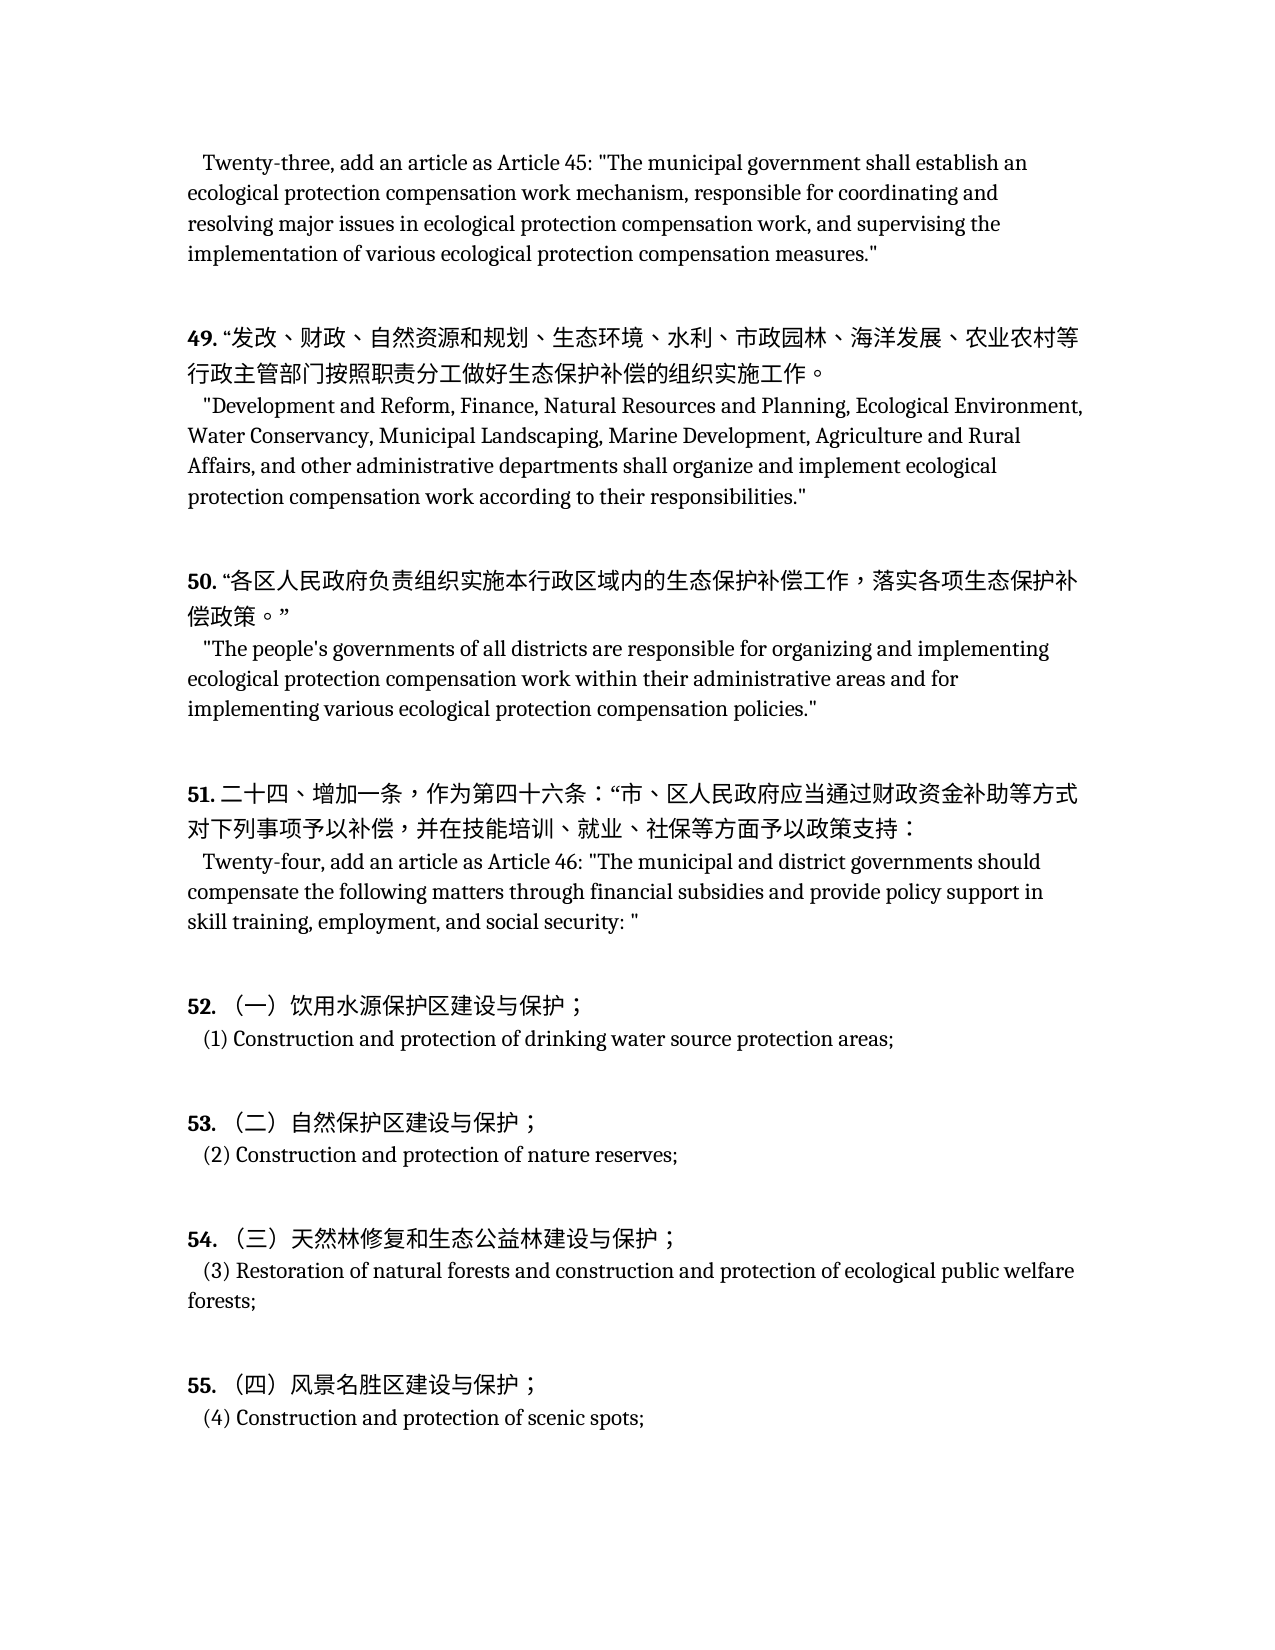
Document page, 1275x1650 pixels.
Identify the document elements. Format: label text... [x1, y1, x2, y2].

text 52. （一）饮用水源保护区建设与保护； (1) Construction and protection of drinking water source protection areas; [187, 990, 1087, 1082]
text 53. （二）自然保护区建设与保护； (2) Construction and protection of nature reserves; [187, 1107, 1087, 1198]
text 50. “各区人民政府负责组织实施本行政区域内的生态保护补偿工作，落实各项生态保护补偿政策。” "The people's governments of all districts are responsible for organizing and implementing ecological protection compensation work within their administrative areas and for implementing various ecological protection compensation policies." [187, 565, 1087, 753]
text 54. （三）天然林修复和生态公益林建设与保护； (3) Restoration of natural forests and construction and protection of ecological public welfare forests; [187, 1223, 1087, 1345]
text 51. 二十四、增加一条，作为第四十六条：“市、区人民政府应当通过财政资金补助等方式对下列事项予以补偿，并在技能培训、就业、社保等方面予以政策支持： Twenty-four, add an article as Article 46: "The municipal and district governments should compensate the following matters through financial subsidies and provide policy support in skill training, employment, and social security: " [187, 777, 1087, 966]
text 55. （四）风景名胜区建设与保护； (4) Construction and protection of scenic spots; [187, 1369, 1087, 1461]
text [187, 150, 1087, 297]
text 49. “发改、财政、自然资源和规划、生态环境、水利、市政园林、海洋发展、农业农村等行政主管部门按照职责分工做好生态保护补偿的组织实施工作。 "Development and Reform, Finance, Natural Resources and Planning, Ecological Environment, Water Conservancy, Municipal Landscaping, Marine Development, Agriculture and Rural Affairs, and other administrative departments shall organize and implement ecological protection compensation work according to their responsibilities." [187, 322, 1087, 540]
